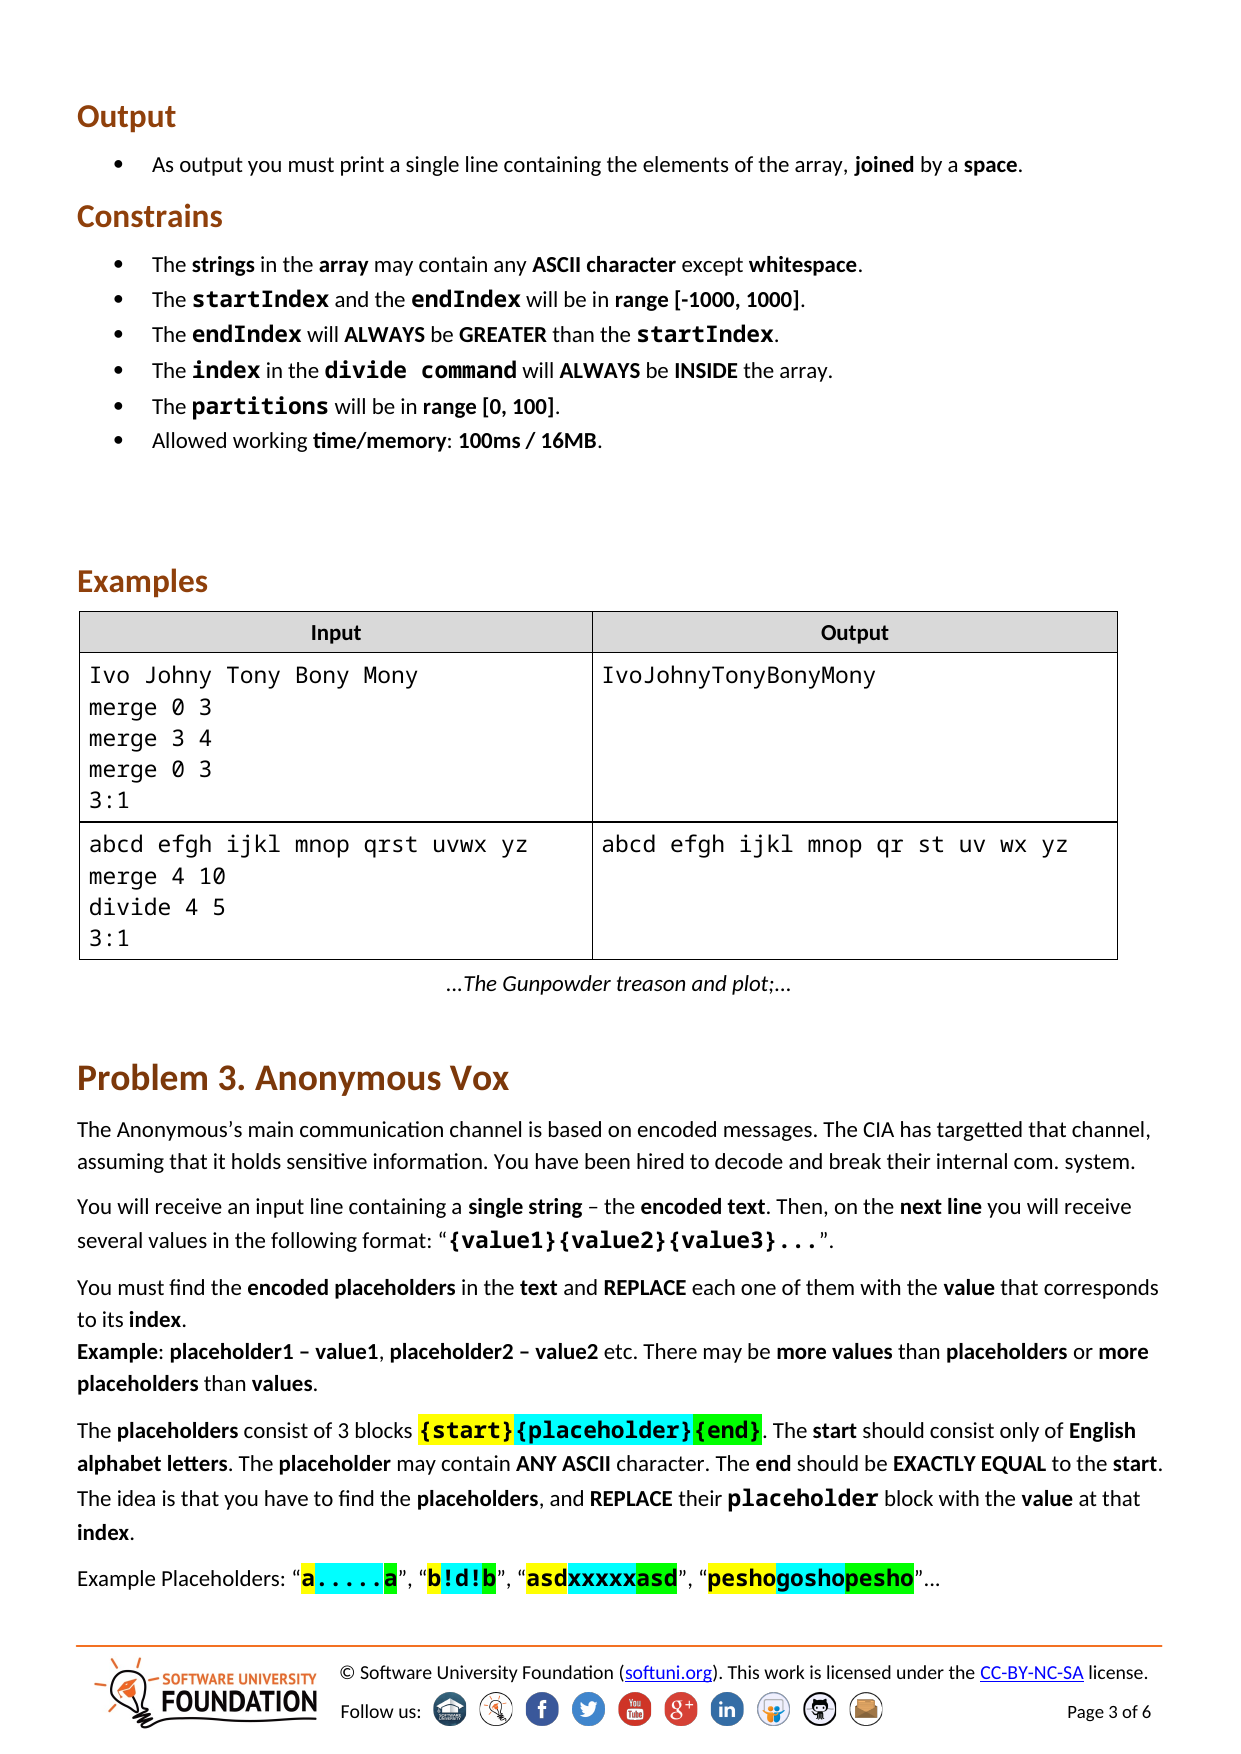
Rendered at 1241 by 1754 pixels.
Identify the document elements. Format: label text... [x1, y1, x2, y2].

text The placeholders consist of 3 blocks {start}{placeholder}{end}. The start should consist only of English alphabet letters. The placeholder may contain ANY ASCII character. The end should be EXACTLY EQUAL to the start. The idea is that you have to find the placeholders, and REPLACE their placeholder block with the value at that index. [77, 1414, 1163, 1546]
picture [572, 1692, 605, 1726]
list The startIndex and the endIndex will be in range [-1000, 1000]. [114, 282, 1163, 314]
picture [93, 1656, 317, 1729]
picture [803, 1692, 837, 1726]
text ...The Gunpowder treason and plot;... [77, 969, 1163, 1029]
table_cell abcd efgh ijkl mnop qr st uv wx yz [593, 823, 1117, 959]
list The partitions will be in range [0, 100]. [114, 390, 1163, 422]
table_cell abcd efgh ijkl mnop qrst uvwx yz merge 4 10 divide 4 5 3:1 [80, 823, 592, 959]
picture [664, 1692, 698, 1726]
list The strings in the array may contain any ASCII character except whitespace. [114, 250, 1163, 278]
list The endIndex will ALWAYS be GREATER than the startIndex. [114, 318, 1163, 350]
picture [757, 1692, 790, 1726]
list Allowed working time/memory: 100ms / 16MB. [114, 426, 1163, 454]
subtitle Output [77, 95, 1163, 136]
text The Anonymous’s main communication channel is based on encoded messages. The CIA has targetted that channel, assuming that it holds sensitive information. You have been hired to decode and break their internal com. system. [77, 1115, 1163, 1175]
table_cell IvoJohnyTonyBonyMony [593, 653, 1117, 821]
subtitle Constrains [77, 195, 1163, 236]
picture [479, 1692, 513, 1726]
picture [849, 1692, 883, 1726]
table_header Output [593, 612, 1117, 652]
text You must find the encoded placeholders in the text and REPLACE each one of them with the value that corresponds to its index. Example: placeholder1 – value1, placeholder2 – value2 etc. There may be more values than placeholders or more placeholders than values. [77, 1273, 1163, 1397]
list As output you must print a single line containing the elements of the array, joined by a space. [114, 151, 1163, 178]
picture [433, 1692, 467, 1726]
table_header Input [80, 612, 592, 652]
subtitle Problem 3. Anonymous Vox [77, 1054, 1163, 1100]
text You will receive an input line containing a single string – the encoded text. Then, on the next line you will receive several values in the following format: “{value1}{value2}{value3}...”. [77, 1192, 1163, 1256]
picture [525, 1692, 559, 1726]
table_cell Ivo Johny Tony Bony Mony merge 0 3 merge 3 4 merge 0 3 3:1 [80, 653, 592, 821]
picture [618, 1692, 652, 1726]
list The index in the divide command will ALWAYS be INSIDE the array. [114, 354, 1163, 386]
subtitle Examples [77, 560, 1163, 601]
text Example Placeholders: “a.....a”, “b!d!b”, “asdxxxxxasd”, “peshogoshopesho”... [77, 1562, 1163, 1594]
picture [710, 1692, 744, 1726]
